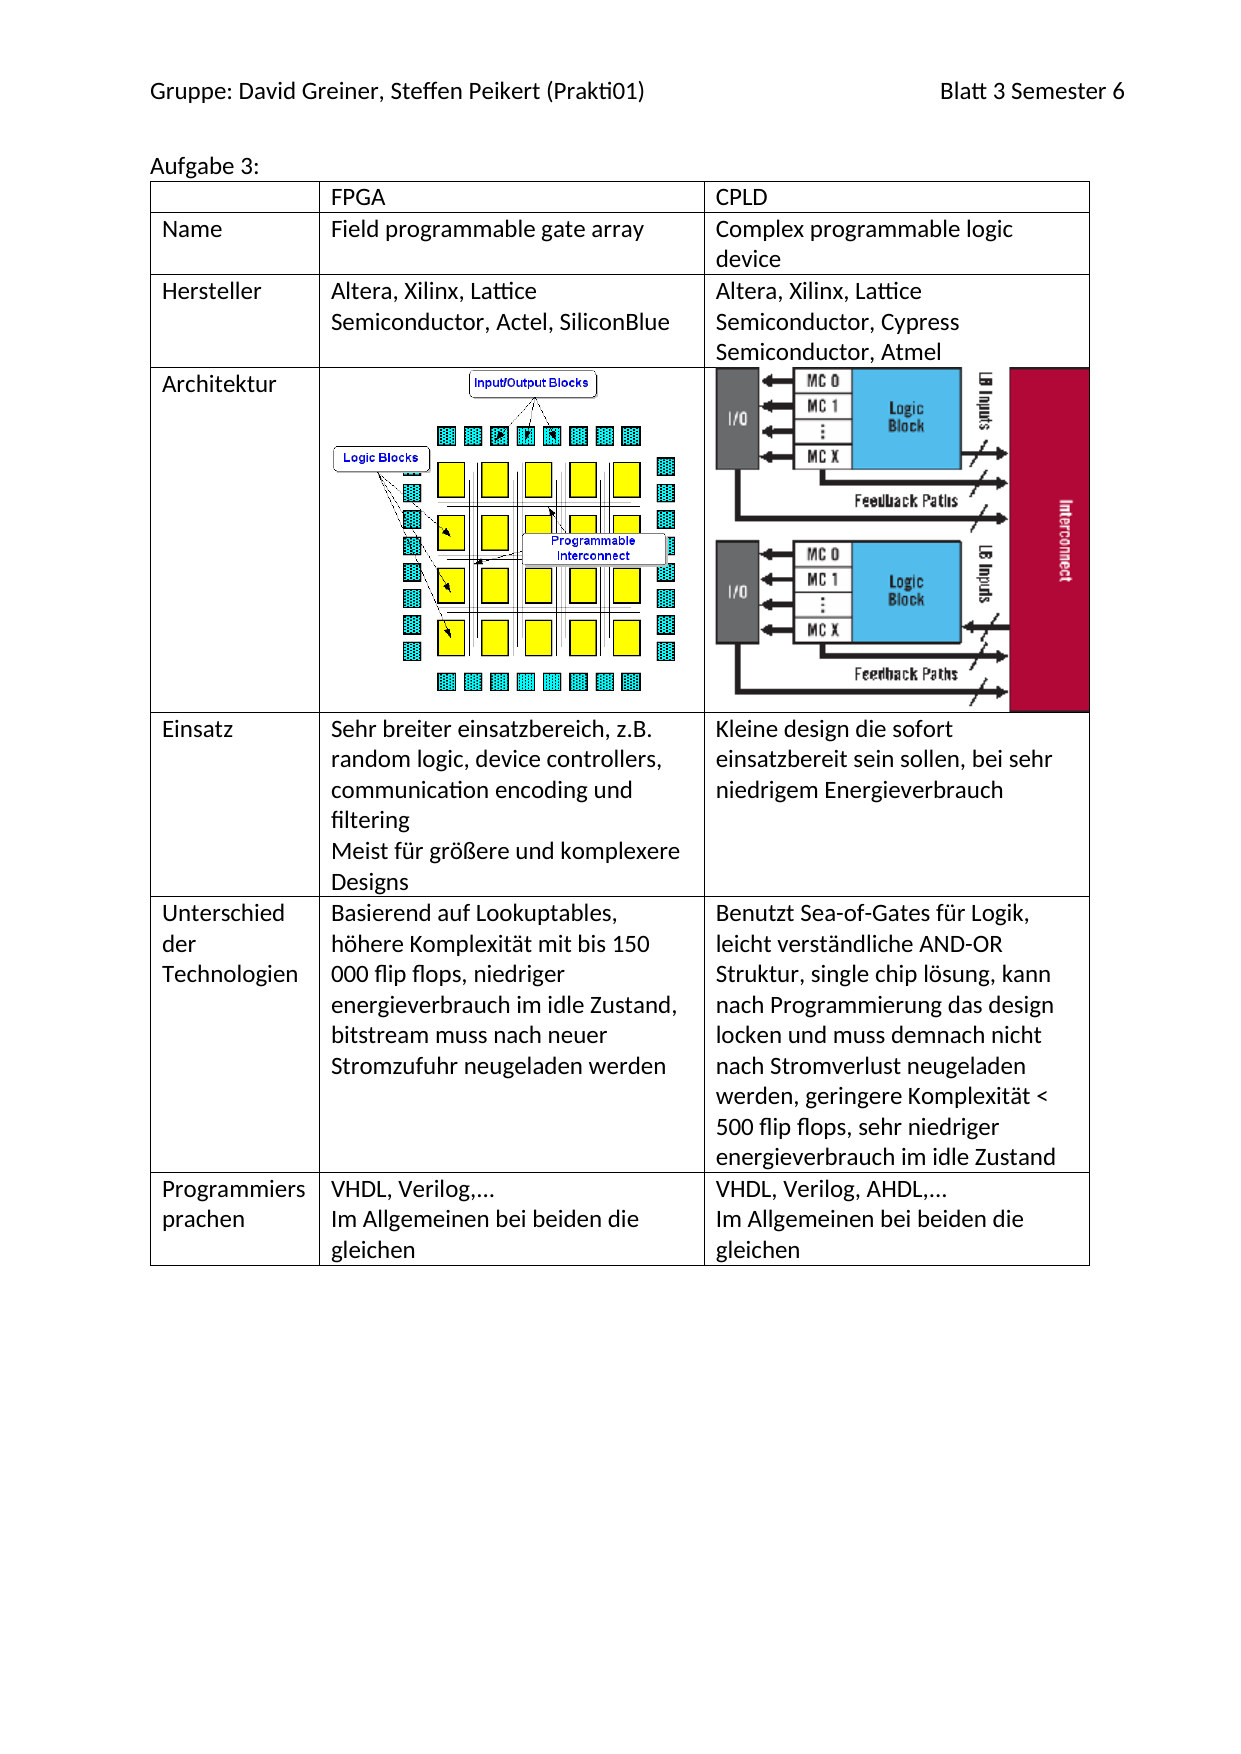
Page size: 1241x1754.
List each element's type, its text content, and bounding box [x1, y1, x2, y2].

table_cell Architektur [151, 368, 319, 712]
table_cell Altera, Xilinx, Lattice Semiconductor, Actel, SiliconBlue [320, 275, 704, 367]
table_cell VHDL, Verilog,... Im Allgemeinen bei beiden die gleichen [320, 1173, 704, 1264]
table_cell VHDL, Verilog, AHDL,... Im Allgemeinen bei beiden die gleichen [705, 1173, 1089, 1264]
table_cell Basierend auf Lookuptables, höhere Komplexität mit bis 150 000 flip flops, niedriger energieverbrauch im idle Zustand, bitstream muss nach neuer Stromzufuhr neugeladen werden [320, 897, 704, 1172]
text Aufgabe 3: [150, 150, 1090, 181]
table_cell Altera, Xilinx, Lattice Semiconductor, Cypress Semiconductor, Atmel [705, 275, 1089, 367]
table_cell Field programmable gate array [320, 213, 704, 274]
table_cell Benutzt Sea-of-Gates für Logik, leicht verständliche AND-OR Struktur, single chip lösung, kann nach Programmierung das design locken und muss demnach nicht nach Stromverlust neugeladen werden, geringere Komplexität < 500 flip flops, sehr niedriger energieverbrauch im idle Zustand [705, 897, 1089, 1172]
table_header FPGA [320, 182, 704, 212]
table_cell Einsatz [151, 713, 319, 896]
table_cell Programmiersprachen [151, 1173, 319, 1264]
table_cell Name [151, 213, 319, 274]
table_cell Hersteller [151, 275, 319, 367]
table_cell Kleine design die sofort einsatzbereit sein sollen, bei sehr niedrigem Energieverbrauch [705, 713, 1089, 896]
picture [330, 367, 678, 694]
table_cell Complex programmable logic device [705, 213, 1089, 274]
table_cell [320, 368, 704, 712]
table_cell Sehr breiter einsatzbereich, z.B. random logic, device controllers, communication encoding und filtering Meist für größere und komplexere Designs [320, 713, 704, 896]
table_cell Unterschied der Technologien [151, 897, 319, 1172]
table_header CPLD [705, 182, 1089, 212]
table_header [151, 182, 319, 212]
picture [715, 367, 1089, 712]
table_cell [705, 368, 715, 712]
